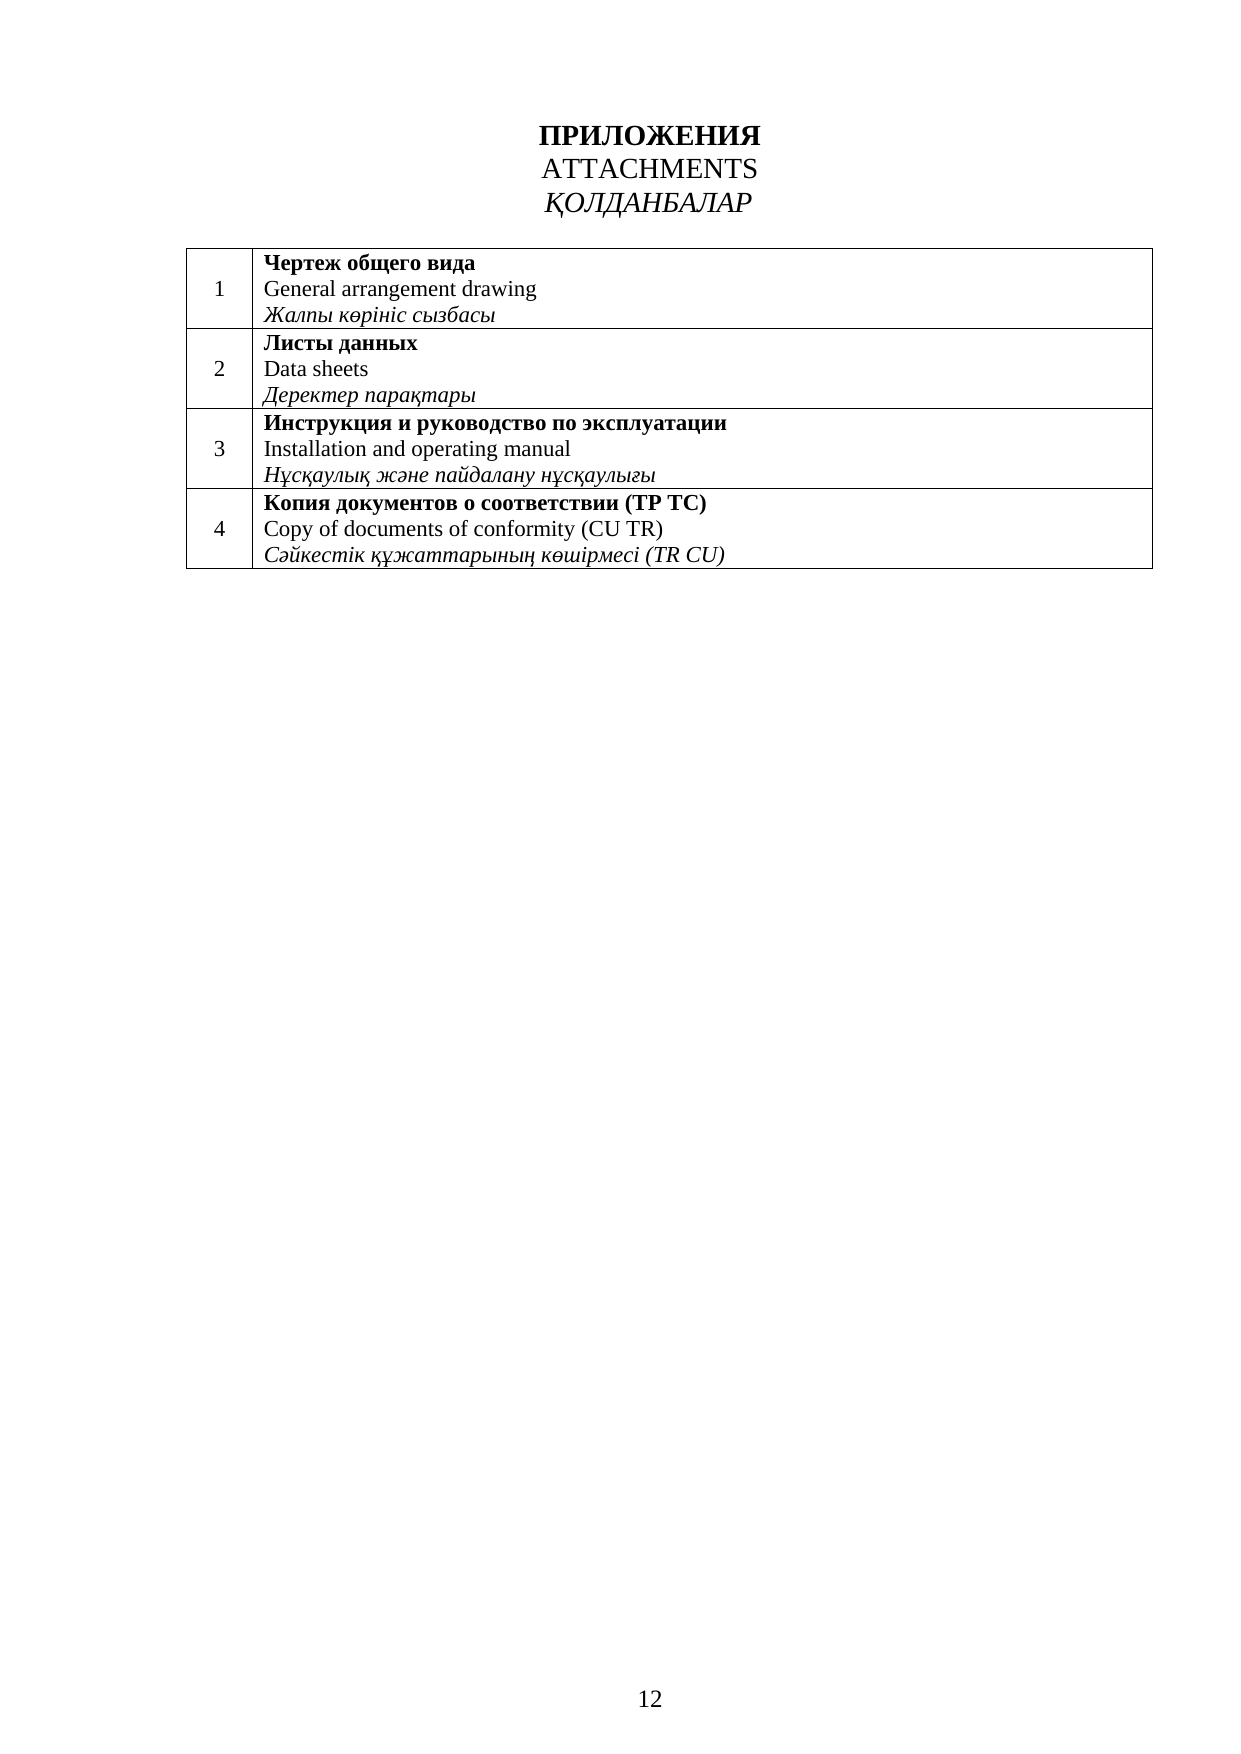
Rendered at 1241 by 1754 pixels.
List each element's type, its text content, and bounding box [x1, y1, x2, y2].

table_header Чертеж общего вида General arrangement drawing Жалпы көрініс сызбасы [253, 249, 1152, 328]
table_cell Инструкция и руководство по эксплуатации Installation and operating manual Нұсқаулық және пайдалану нұсқаулығы [253, 409, 1152, 488]
table_cell 2 [187, 329, 252, 408]
text ПРИЛОЖЕНИЯ [177, 118, 1122, 152]
table_cell Копия документов о соответствии (ТР ТС) Copy of documents of conformity (CU TR) Сәйкестік құжаттарының көшірмесі (TR CU) [253, 489, 1152, 568]
table_cell 3 [187, 409, 252, 488]
table_cell 4 [187, 489, 252, 568]
text ATTACHMENTS [177, 152, 1122, 185]
text ҚОЛДАНБАЛАР [177, 185, 1122, 219]
table_cell Листы данных Data sheets Деректер парақтары [253, 329, 1152, 408]
table_header 1 [187, 249, 252, 328]
